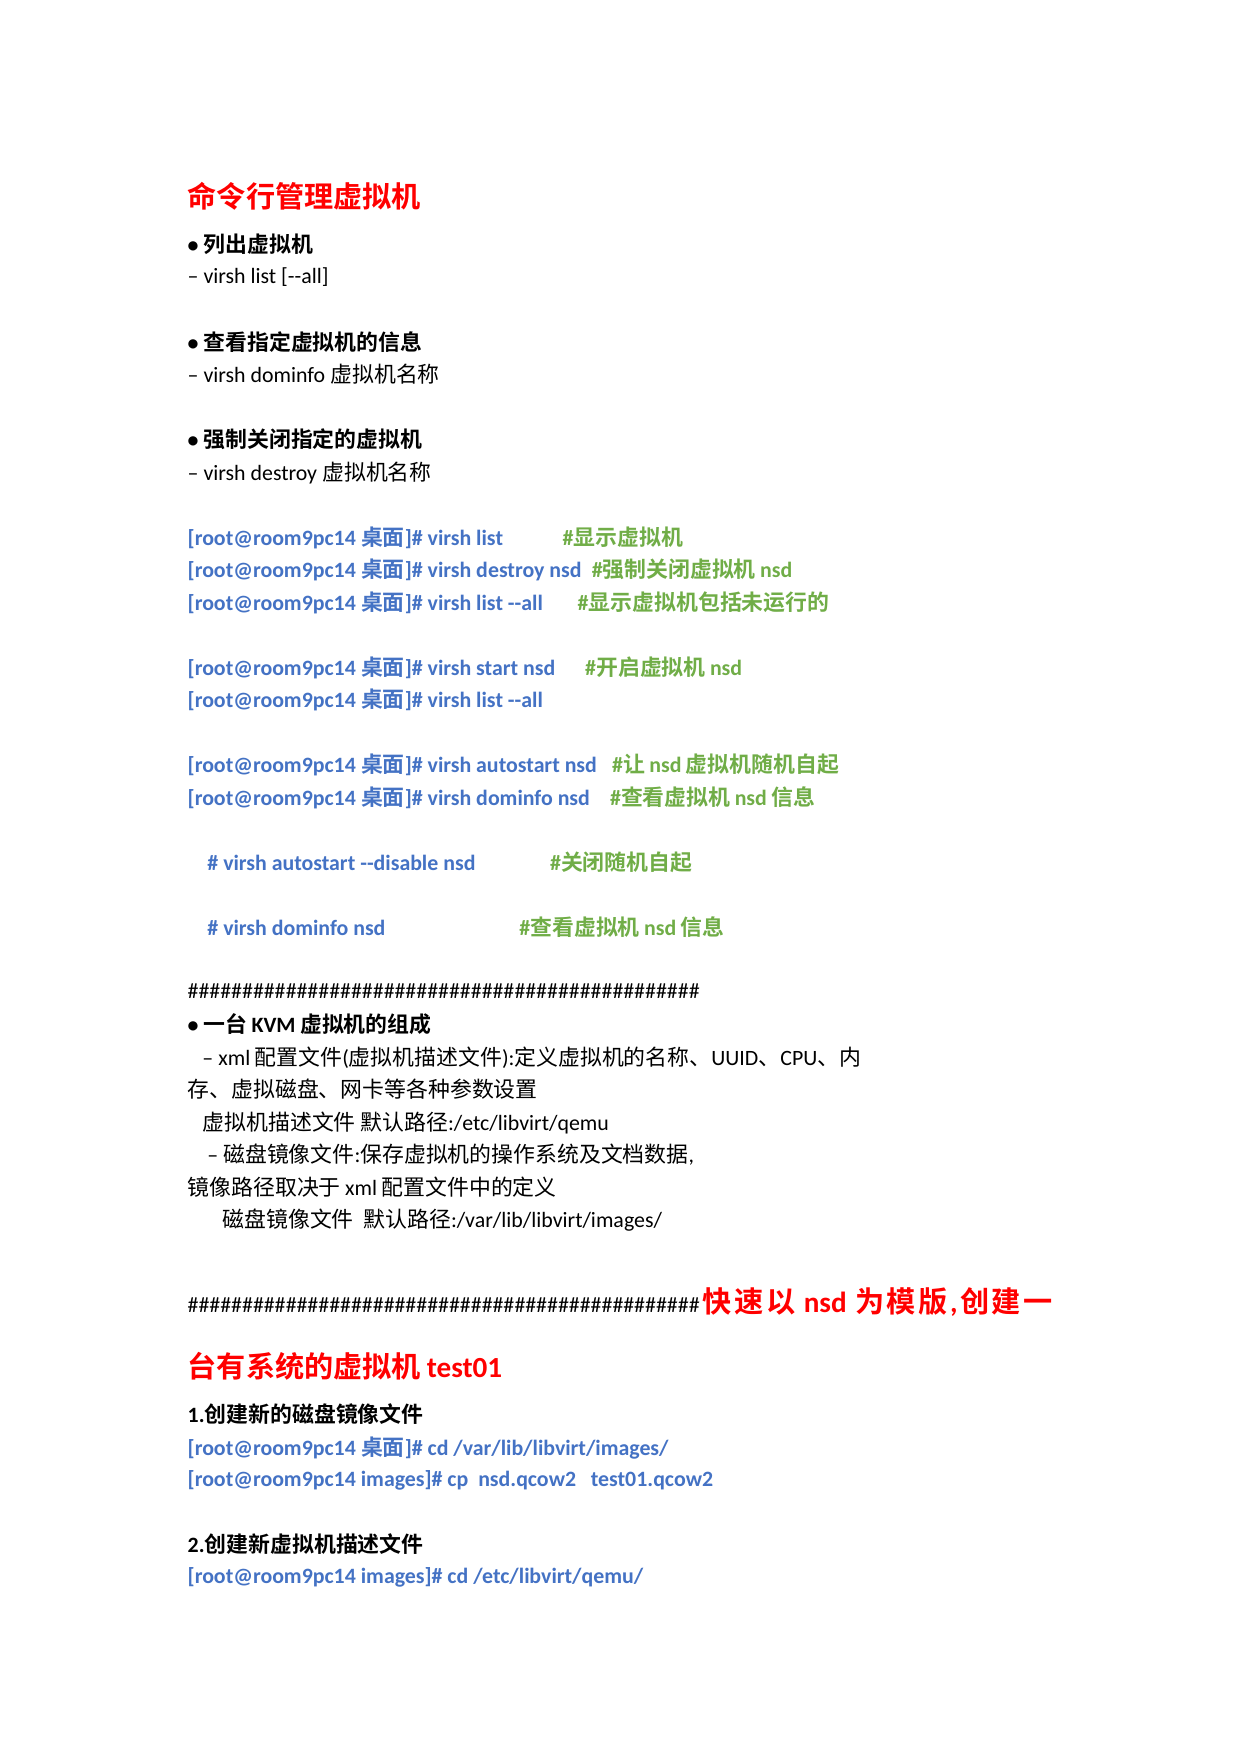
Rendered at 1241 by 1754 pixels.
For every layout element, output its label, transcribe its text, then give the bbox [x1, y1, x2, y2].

text • 一台KVM虚拟机的组成 [187, 1007, 1053, 1039]
text [root@room9pc14 桌面]# virsh list --all [187, 682, 1053, 714]
text 存、虚拟磁盘、网卡等各种参数设置 [187, 1072, 1053, 1104]
text [root@room9pc14 桌面]# virsh destroy nsd #强制关闭虚拟机nsd [187, 552, 1053, 584]
text 虚拟机描述文件 默认路径:/etc/libvirt/qemu [187, 1104, 1053, 1137]
text – virsh list [--all] [187, 259, 1053, 292]
text [root@room9pc14 桌面]# virsh list --all #显示虚拟机包括未运行的 [187, 584, 1053, 617]
text – virsh dominfo 虚拟机名称 [187, 357, 1053, 389]
text 镜像路径取决于xml配置文件中的定义 [187, 1169, 1053, 1202]
text ###############################################快速以nsd为模版,创建一台有系统的虚拟机test01 [187, 1267, 1053, 1397]
text [root@room9pc14 桌面]# virsh dominfo nsd #查看虚拟机nsd信息 [187, 779, 1053, 812]
text • 强制关闭指定的虚拟机 [187, 422, 1053, 454]
text # virsh autostart --disable nsd #关闭随机自起 [187, 844, 1053, 877]
text [root@room9pc14 images]# cp nsd.qcow2 test01.qcow2 [187, 1462, 1053, 1494]
text 命令行管理虚拟机 [187, 162, 1053, 227]
text ############################################### [187, 974, 1053, 1007]
text – xml配置文件(虚拟机描述文件):定义虚拟机的名称、UUID、CPU、内 [187, 1039, 1053, 1072]
text 磁盘镜像文件 默认路径:/var/lib/libvirt/images/ [187, 1202, 1053, 1234]
text • 查看指定虚拟机的信息 [187, 324, 1053, 357]
text [root@room9pc14 桌面]# virsh start nsd #开启虚拟机nsd [187, 649, 1053, 682]
text – 磁盘镜像文件:保存虚拟机的操作系统及文档数据, [187, 1137, 1053, 1169]
text [root@room9pc14 桌面]# cd /var/lib/libvirt/images/ [187, 1429, 1053, 1462]
text • 列出虚拟机 [187, 227, 1053, 259]
text # virsh dominfo nsd #查看虚拟机nsd信息 [187, 909, 1053, 942]
text 2.创建新虚拟机描述文件 [187, 1527, 1053, 1559]
text [root@room9pc14 images]# cd /etc/libvirt/qemu/ [187, 1559, 1053, 1592]
text [root@room9pc14 桌面]# virsh autostart nsd #让nsd虚拟机随机自起 [187, 747, 1053, 779]
text 1.创建新的磁盘镜像文件 [187, 1397, 1053, 1429]
text [root@room9pc14 桌面]# virsh list #显示虚拟机 [187, 519, 1053, 552]
text – virsh destroy 虚拟机名称 [187, 454, 1053, 487]
